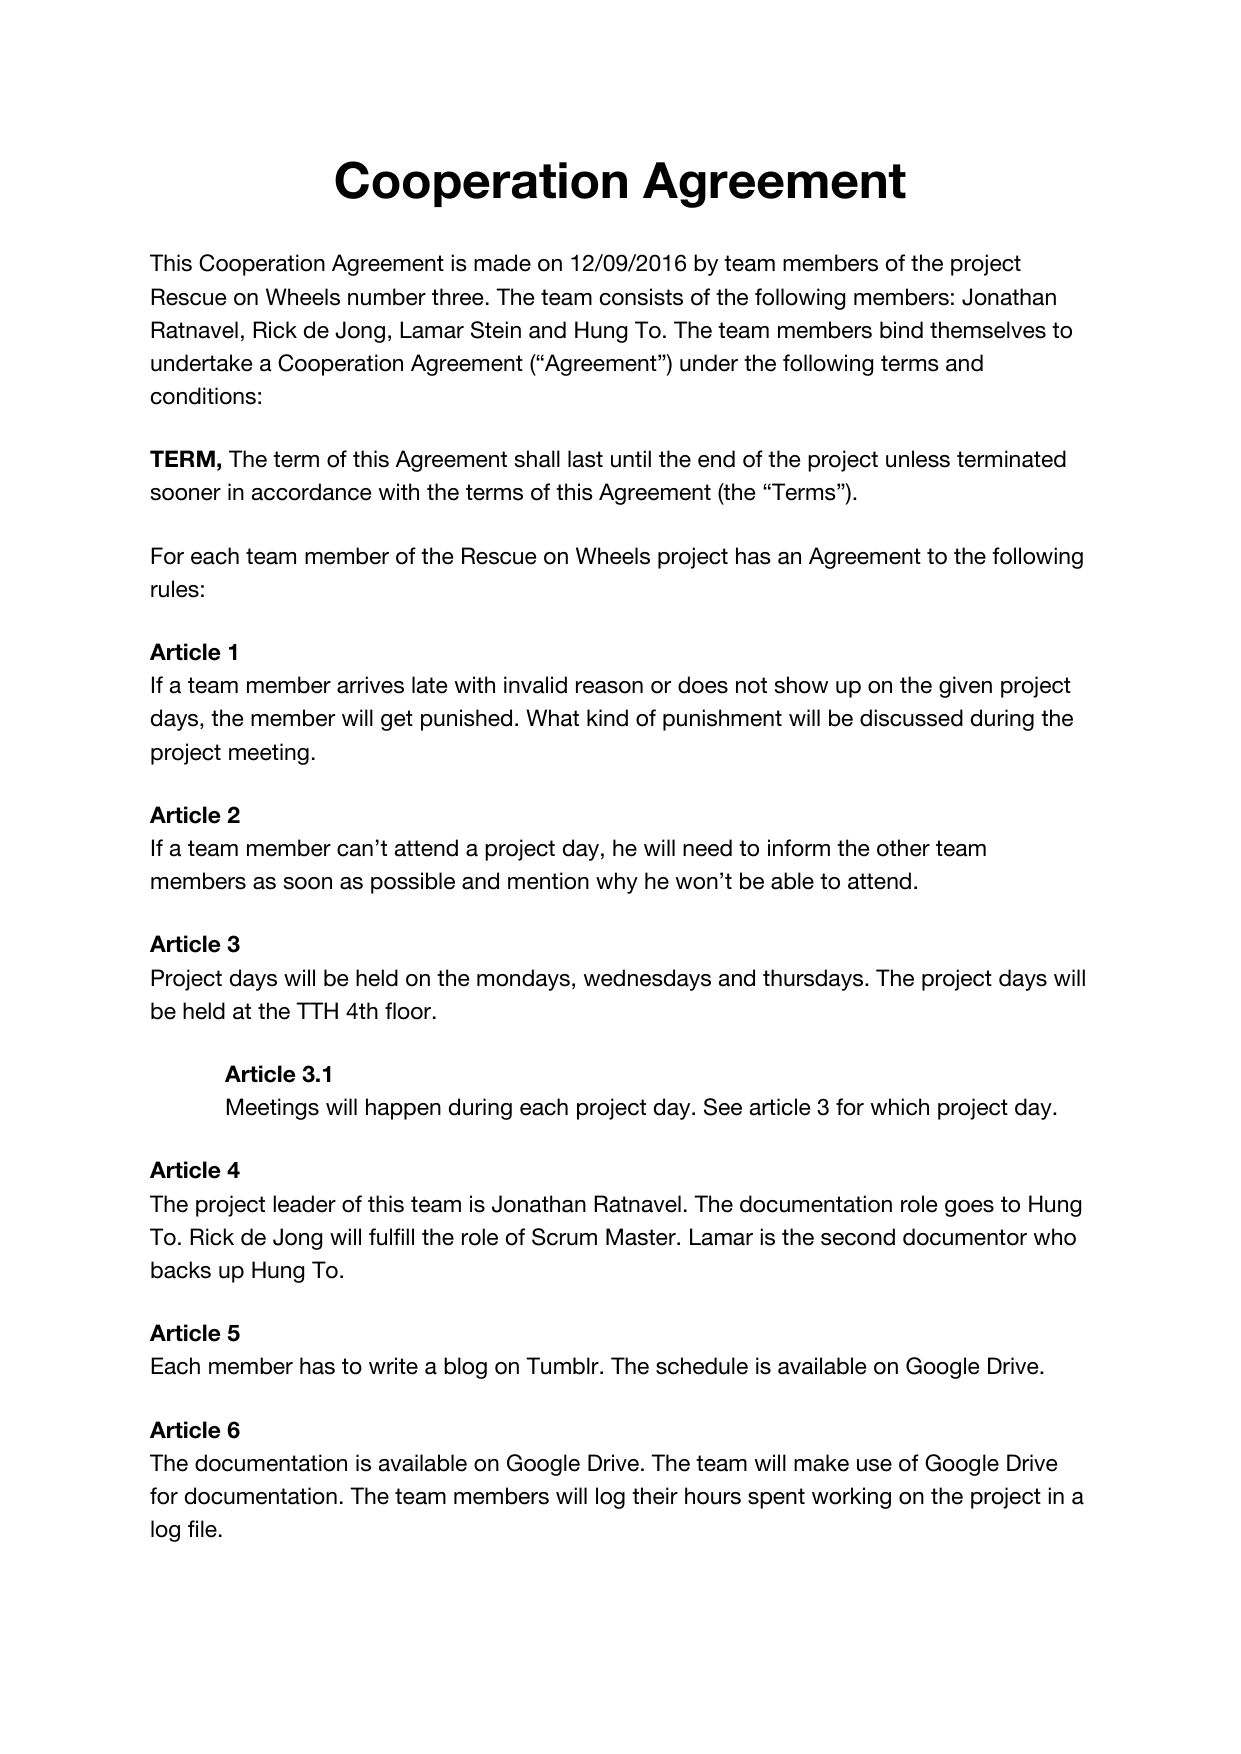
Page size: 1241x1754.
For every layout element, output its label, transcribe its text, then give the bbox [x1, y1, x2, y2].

text Article 2 [150, 801, 1090, 830]
text This Cooperation Agreement is made on 12/09/2016 by team members of the project Rescue on Wheels number three. The team consists of the following members: Jonathan Ratnavel, Rick de Jong, Lamar Stein and Hung To. The team members bind themselves to undertake a Cooperation Agreement (“Agreement”) under the following terms and conditions: [150, 249, 1090, 411]
title Cooperation Agreement [150, 150, 1090, 213]
text The documentation is available on Google Drive. The team will make use of Google Drive for documentation. The team members will log their hours spent working on the project in a log file. [150, 1449, 1090, 1544]
text Meetings will happen during each project day. See article 3 for which project day. [225, 1093, 1090, 1122]
text For each team member of the Rescue on Wheels project has an Agreement to the following rules: [150, 542, 1090, 604]
text Article 3 [150, 931, 1090, 959]
text TERM, The term of this Agreement shall last until the end of the project unless terminated sooner in accordance with the terms of this Agreement (the “Terms”). [150, 445, 1090, 507]
text Project days will be held on the mondays, wednesdays and thursdays. The project days will be held at the TTH 4th floor. [150, 964, 1090, 1026]
text Article 3.1 [225, 1060, 1090, 1089]
text Article 1 [150, 638, 1090, 667]
text If a team member can’t attend a project day, he will need to inform the other team members as soon as possible and mention why he won’t be able to attend. [150, 834, 1090, 896]
text Article 4 [150, 1157, 1090, 1185]
text Article 5 [150, 1319, 1090, 1348]
text Article 6 [150, 1416, 1090, 1444]
text The project leader of this team is Jonathan Ratnavel. The documentation role goes to Hung To. Rick de Jong will fulfill the role of Scrum Master. Lamar is the second documentor who backs up Hung To. [150, 1190, 1090, 1285]
text If a team member arrives late with invalid reason or does not show up on the given project days, the member will get punished. What kind of punishment will be discussed during the project meeting. [150, 671, 1090, 766]
text Each member has to write a blog on Tumblr. The schedule is available on Google Drive. [150, 1352, 1090, 1381]
